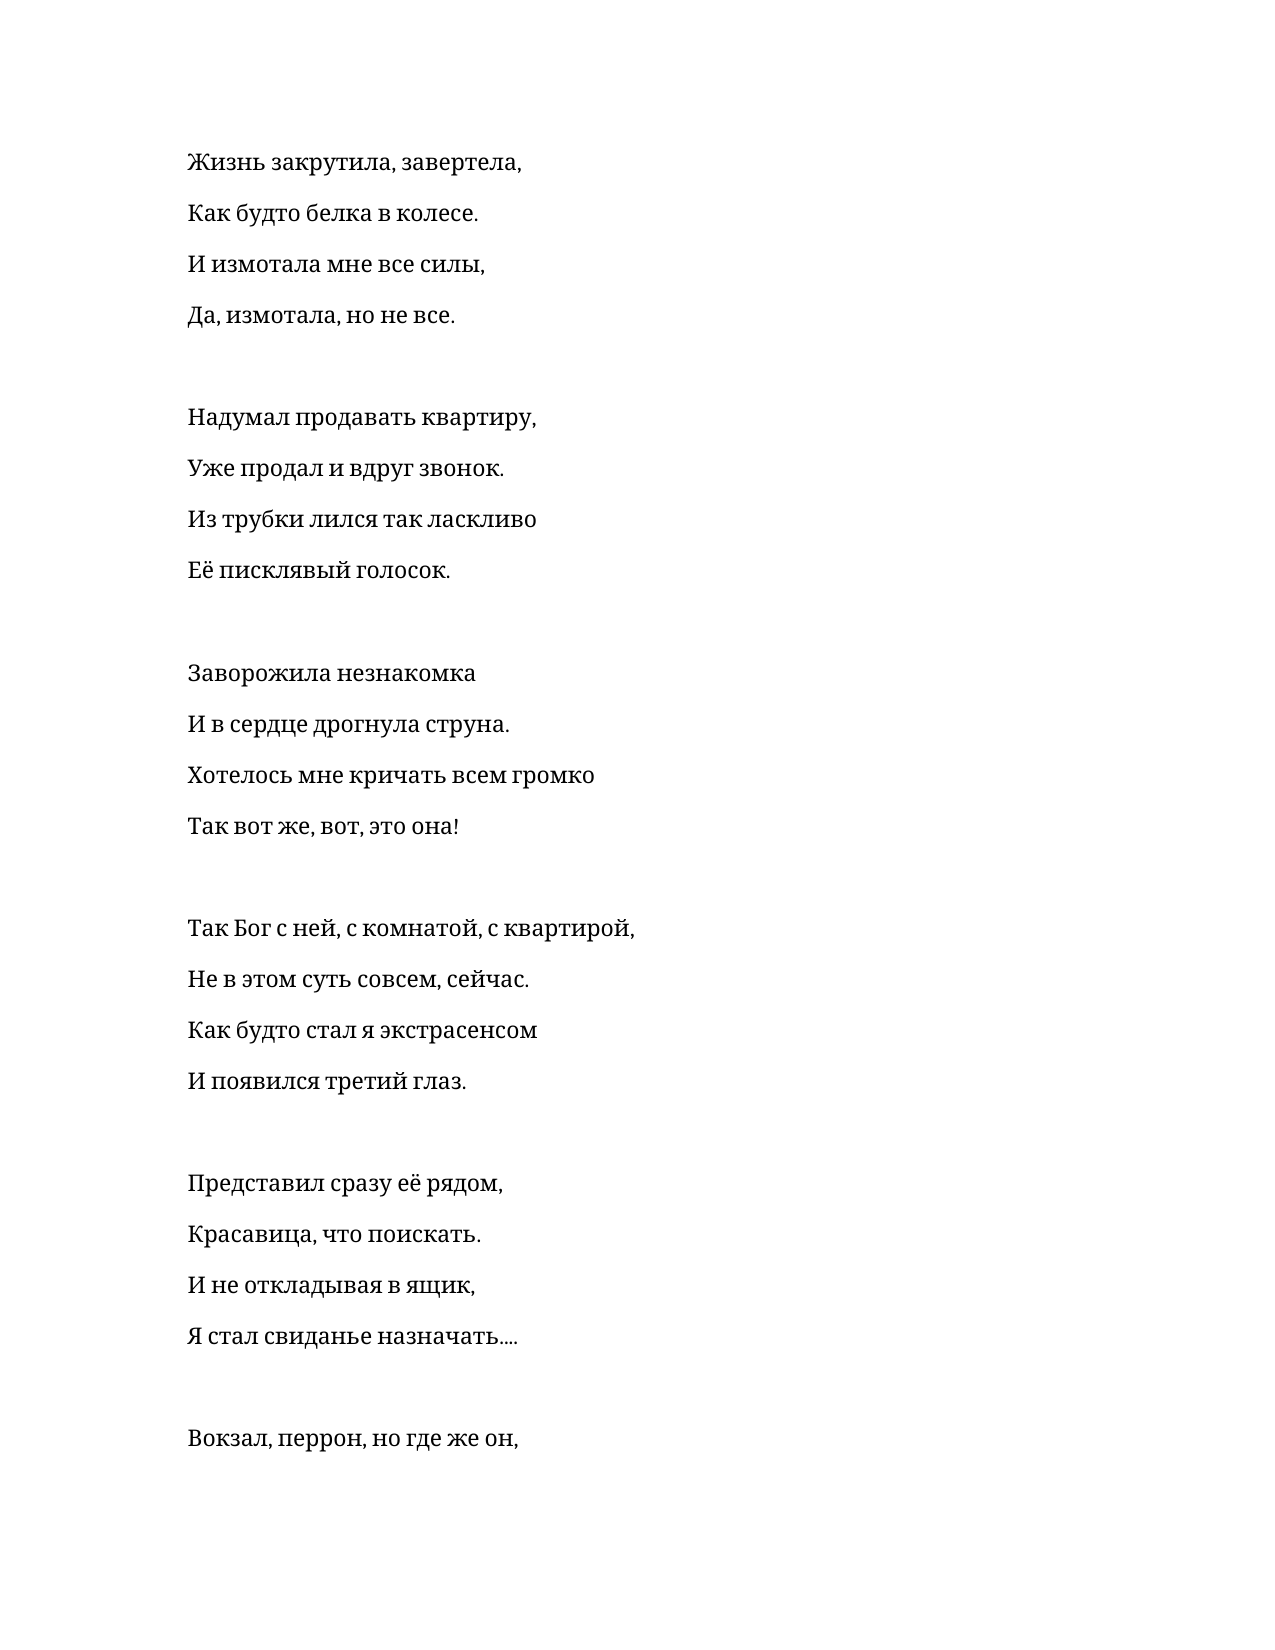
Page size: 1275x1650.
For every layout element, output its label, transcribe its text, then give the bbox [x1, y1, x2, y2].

text Как будто белка в колесе. [187, 201, 1087, 227]
text Жизнь закрутила, завертела, [187, 150, 1087, 176]
text И не откладывая в ящик, [187, 1273, 1087, 1299]
text И измотала мне все силы, [187, 252, 1087, 278]
text Я стал свиданье назначать.... [187, 1324, 1087, 1350]
text И появился третий глаз. [187, 1069, 1087, 1095]
text И в сердце дрогнула струна. [187, 711, 1087, 738]
text Её писклявый голосок. [187, 558, 1087, 585]
text Так Бог с ней, с комнатой, с квартирой, [187, 916, 1087, 942]
text Уже продал и вдруг звонок. [187, 456, 1087, 483]
text Красавица, что поискать. [187, 1222, 1087, 1248]
text Не в этом суть совсем, сейчас. [187, 967, 1087, 993]
text Да, измотала, но не все. [187, 303, 1087, 329]
text Из трубки лился так ласкливо [187, 507, 1087, 534]
text Вокзал, перрон, но где же он, [187, 1426, 1087, 1452]
text Как будто стал я экстрасенсом [187, 1018, 1087, 1044]
text Заворожила незнакомка [187, 660, 1087, 687]
text Хотелось мне кричать всем громко [187, 762, 1087, 789]
text Представил сразу её рядом, [187, 1171, 1087, 1197]
text Так вот же, вот, это она! [187, 813, 1087, 840]
text Надумал продавать квартиру, [187, 405, 1087, 432]
